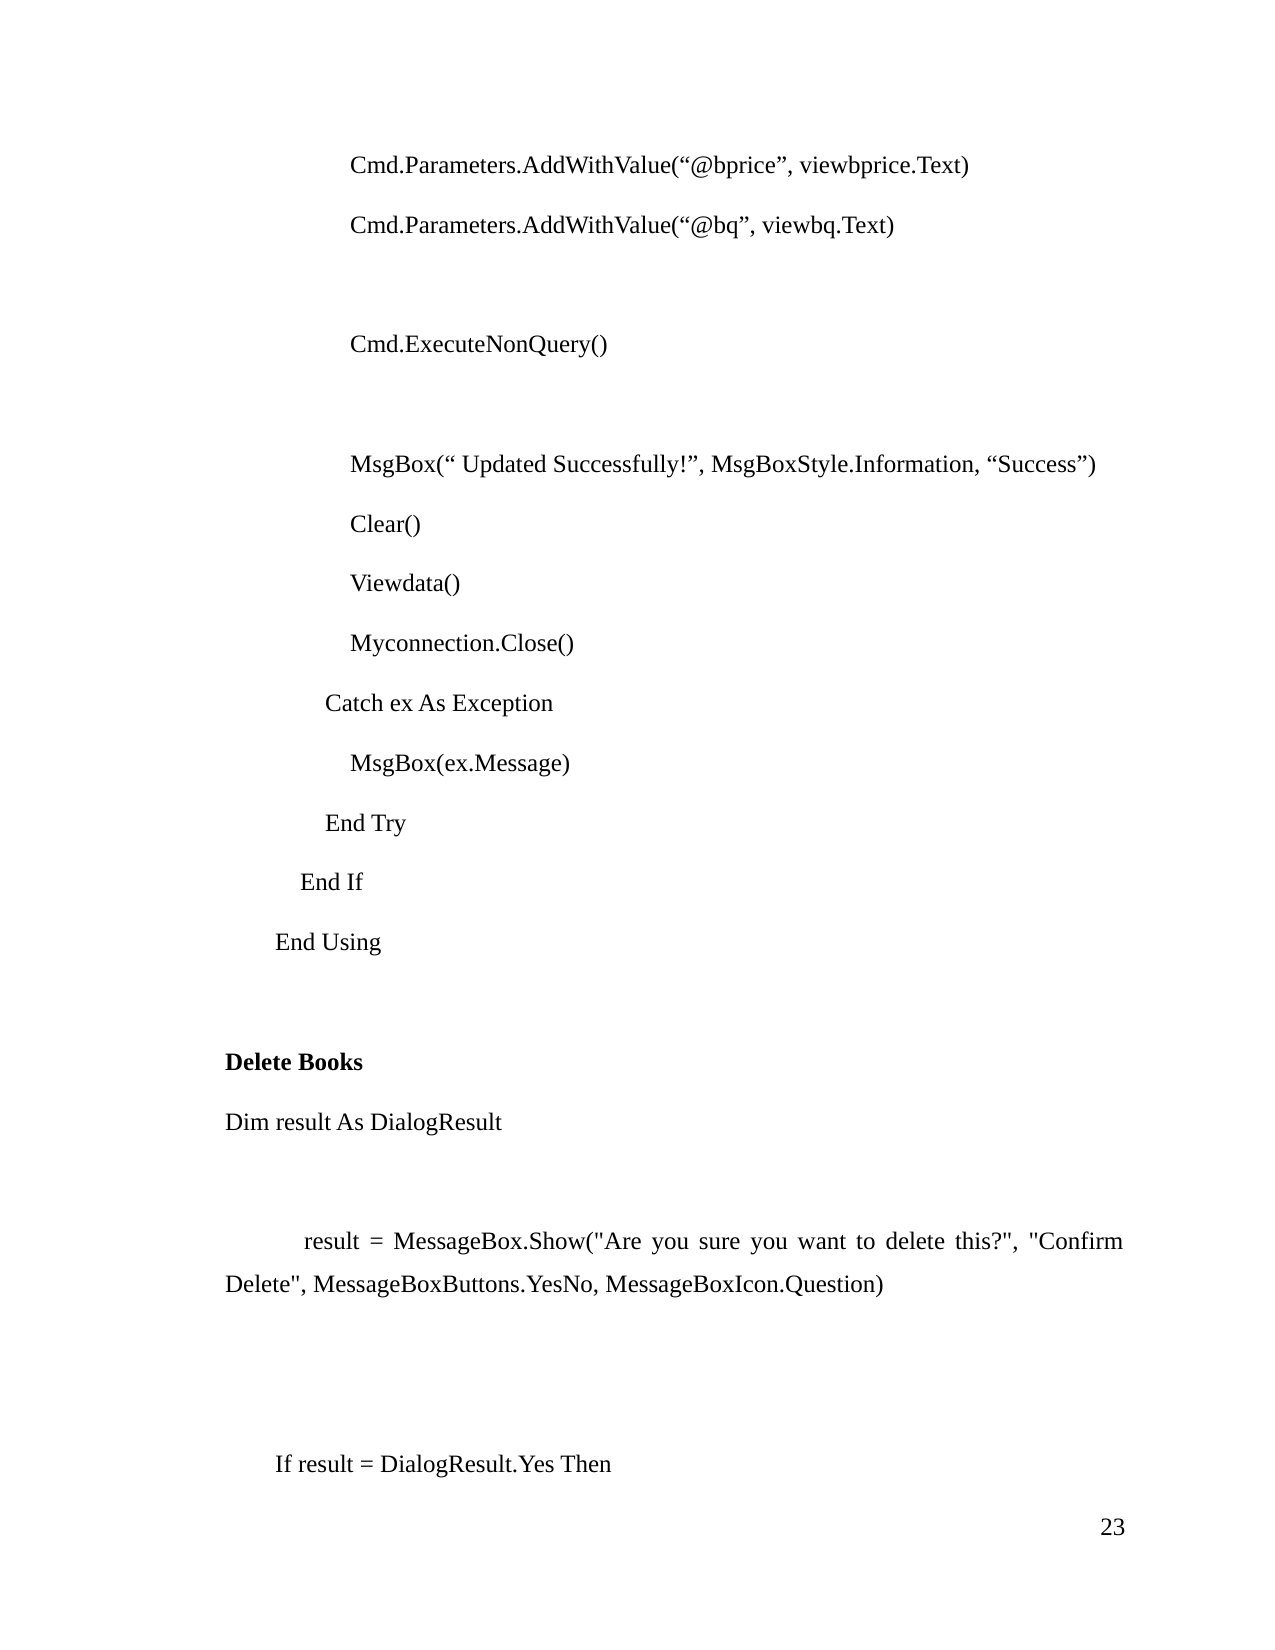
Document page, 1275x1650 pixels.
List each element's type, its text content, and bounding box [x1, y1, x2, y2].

text MsgBox(“ Updated Successfully!”, MsgBoxStyle.Information, “Success”) [225, 449, 1125, 478]
text MsgBox(ex.Message) [225, 748, 1125, 777]
text Cmd.Parameters.AddWithValue(“@bq”, viewbq.Text) [225, 210, 1125, 238]
text End If [225, 867, 1125, 896]
text Viewdata() [225, 568, 1125, 597]
text If result = DialogResult.Yes Then [225, 1449, 1125, 1477]
text End Try [225, 808, 1125, 836]
text Clear() [225, 509, 1125, 537]
text Myconnection.Close() [225, 628, 1125, 657]
text End Using [225, 927, 1125, 956]
text Catch ex As Exception [225, 688, 1125, 717]
text result = MessageBox.Show("Are you sure you want to delete this?", "Confirm Delete", MessageBoxButtons.YesNo, MessageBoxIcon.Question) [225, 1226, 1125, 1298]
text Cmd.ExecuteNonQuery() [225, 329, 1125, 358]
text Cmd.Parameters.AddWithValue(“@bprice”, viewbprice.Text) [225, 150, 1125, 179]
text Dim result As DialogResult [225, 1107, 1125, 1135]
text Delete Books [225, 1047, 1125, 1076]
